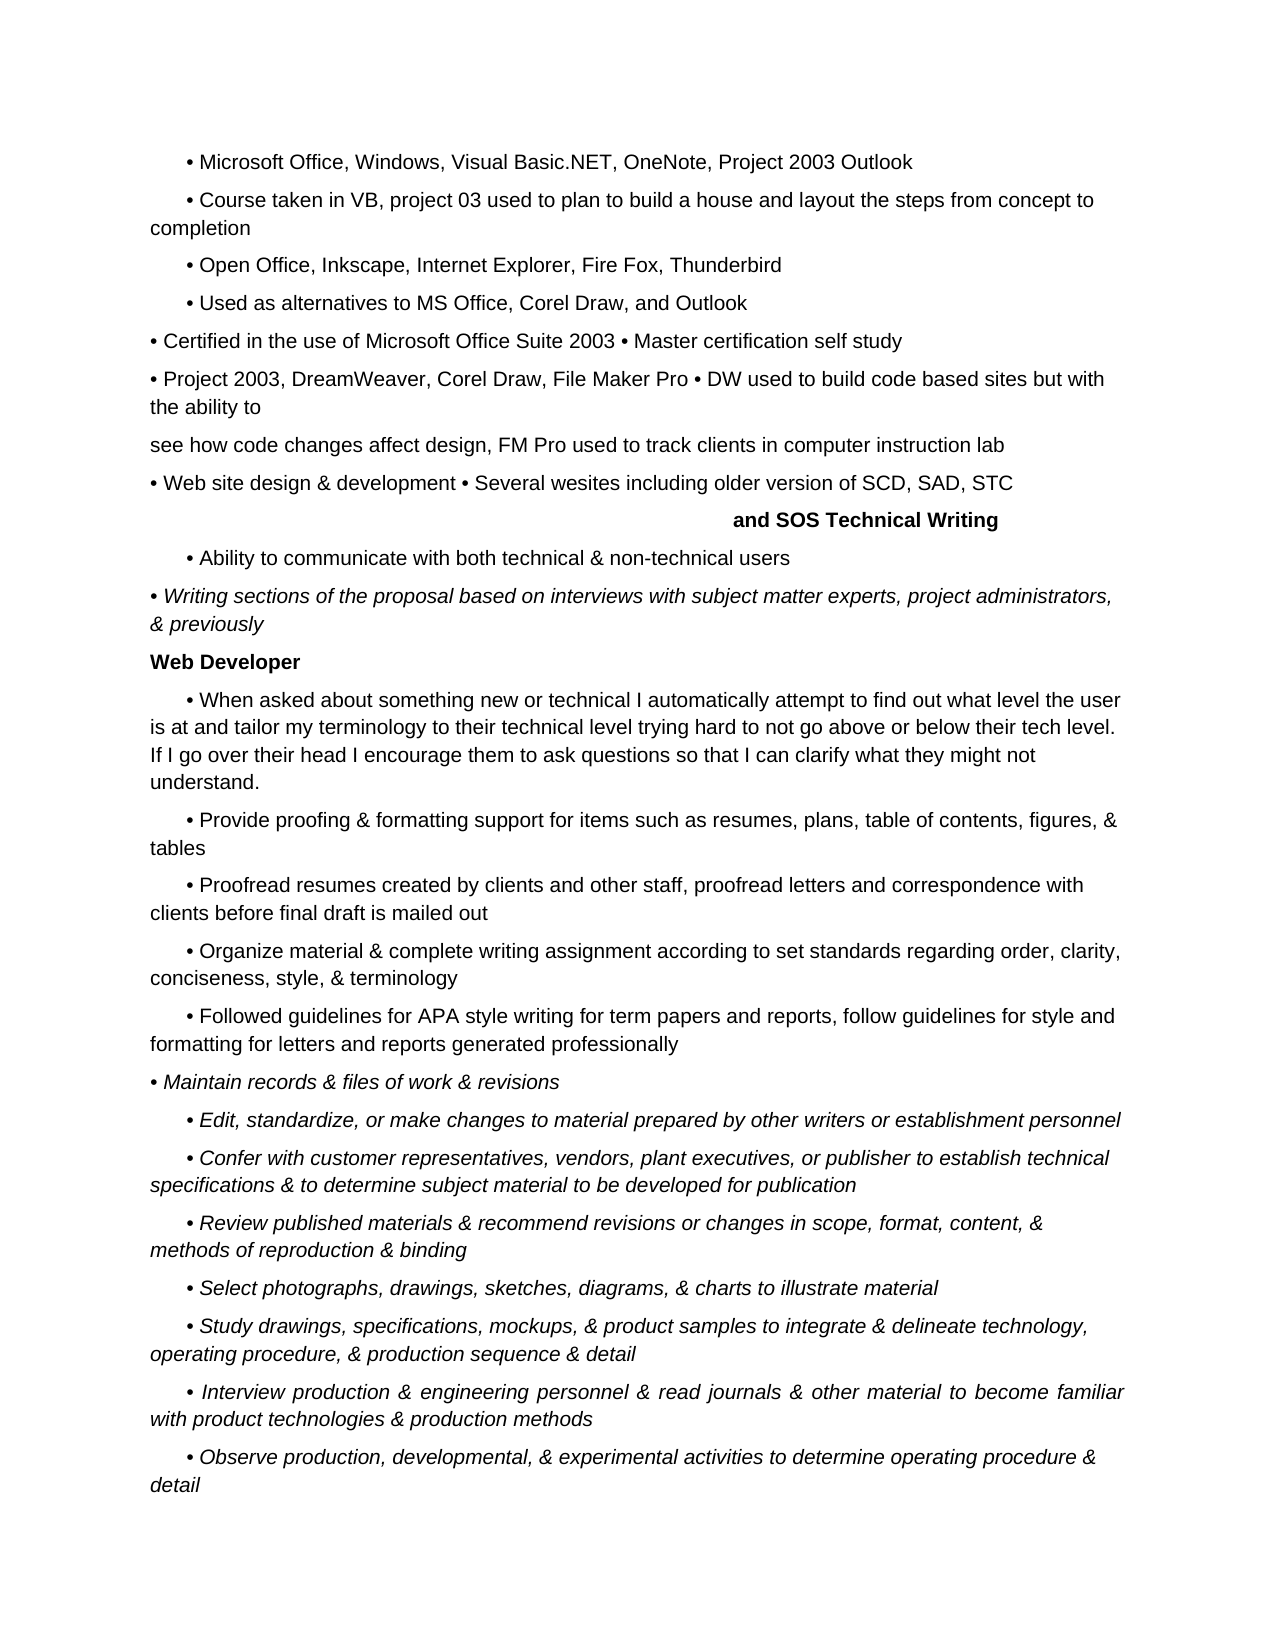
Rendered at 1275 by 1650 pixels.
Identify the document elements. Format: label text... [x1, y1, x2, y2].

text • Course taken in VB, project 03 used to plan to build a house and layout the steps from concept to completion [150, 188, 1125, 239]
text • Proofread resumes created by clients and other staff, proofread letters and correspondence with clients before final draft is mailed out [150, 873, 1125, 925]
text • Maintain records & files of work & revisions [150, 1069, 1125, 1093]
text • Observe production, developmental, & experimental activities to determine operating procedure & detail [150, 1445, 1125, 1496]
text Web Developer [150, 649, 1125, 673]
text • Ability to communicate with both technical & non-technical users [150, 546, 1125, 570]
text • Confer with customer representatives, vendors, plant executives, or publisher to establish technical specifications & to determine subject material to be developed for publication [150, 1145, 1125, 1197]
text • Organize material & complete writing assignment according to set standards regarding order, clarity, conciseness, style, & terminology [150, 939, 1125, 990]
text see how code changes affect design, FM Pro used to track clients in computer instruction lab [150, 432, 1125, 456]
text • Project 2003, DreamWeaver, Corel Draw, File Maker Pro • DW used to build code based sites but with the ability to [150, 367, 1125, 418]
text • Followed guidelines for APA style writing for term papers and reports, follow guidelines for style and formatting for letters and reports generated professionally [150, 1004, 1125, 1056]
text • Interview production & engineering personnel & read journals & other material to become familiar with product technologies & production methods [150, 1379, 1125, 1431]
text • Edit, standardize, or make changes to material prepared by other writers or establishment personnel [150, 1107, 1125, 1131]
text • Used as alternatives to MS Office, Corel Draw, and Outlook [150, 291, 1125, 315]
text • Provide proofing & formatting support for items such as resumes, plans, table of contents, figures, & tables [150, 808, 1125, 859]
text • Study drawings, specifications, mockups, & product samples to integrate & delineate technology, operating procedure, & production sequence & detail [150, 1314, 1125, 1366]
text • When asked about something new or technical I automatically attempt to find out what level the user is at and tailor my terminology to their technical level trying hard to not go above or below their tech level. If I go over their head I encourage them to ask questions so that I can clarify what they might not understand. [150, 687, 1125, 794]
text and SOS Technical Writing [150, 508, 1125, 532]
text • Web site design & development • Several wesites including older version of SCD, SAD, STC [150, 470, 1125, 494]
text • Certified in the use of Microsoft Office Suite 2003 • Master certification self study [150, 329, 1125, 353]
text • Review published materials & recommend revisions or changes in scope, format, content, & methods of reproduction & binding [150, 1211, 1125, 1262]
text • Select photographs, drawings, sketches, diagrams, & charts to illustrate material [150, 1276, 1125, 1300]
text • Writing sections of the proposal based on interviews with subject matter experts, project administrators, & previously [150, 584, 1125, 636]
text • Microsoft Office, Windows, Visual Basic.NET, OneNote, Project 2003 Outlook [150, 150, 1125, 174]
text • Open Office, Inkscape, Internet Explorer, Fire Fox, Thunderbird [150, 253, 1125, 277]
